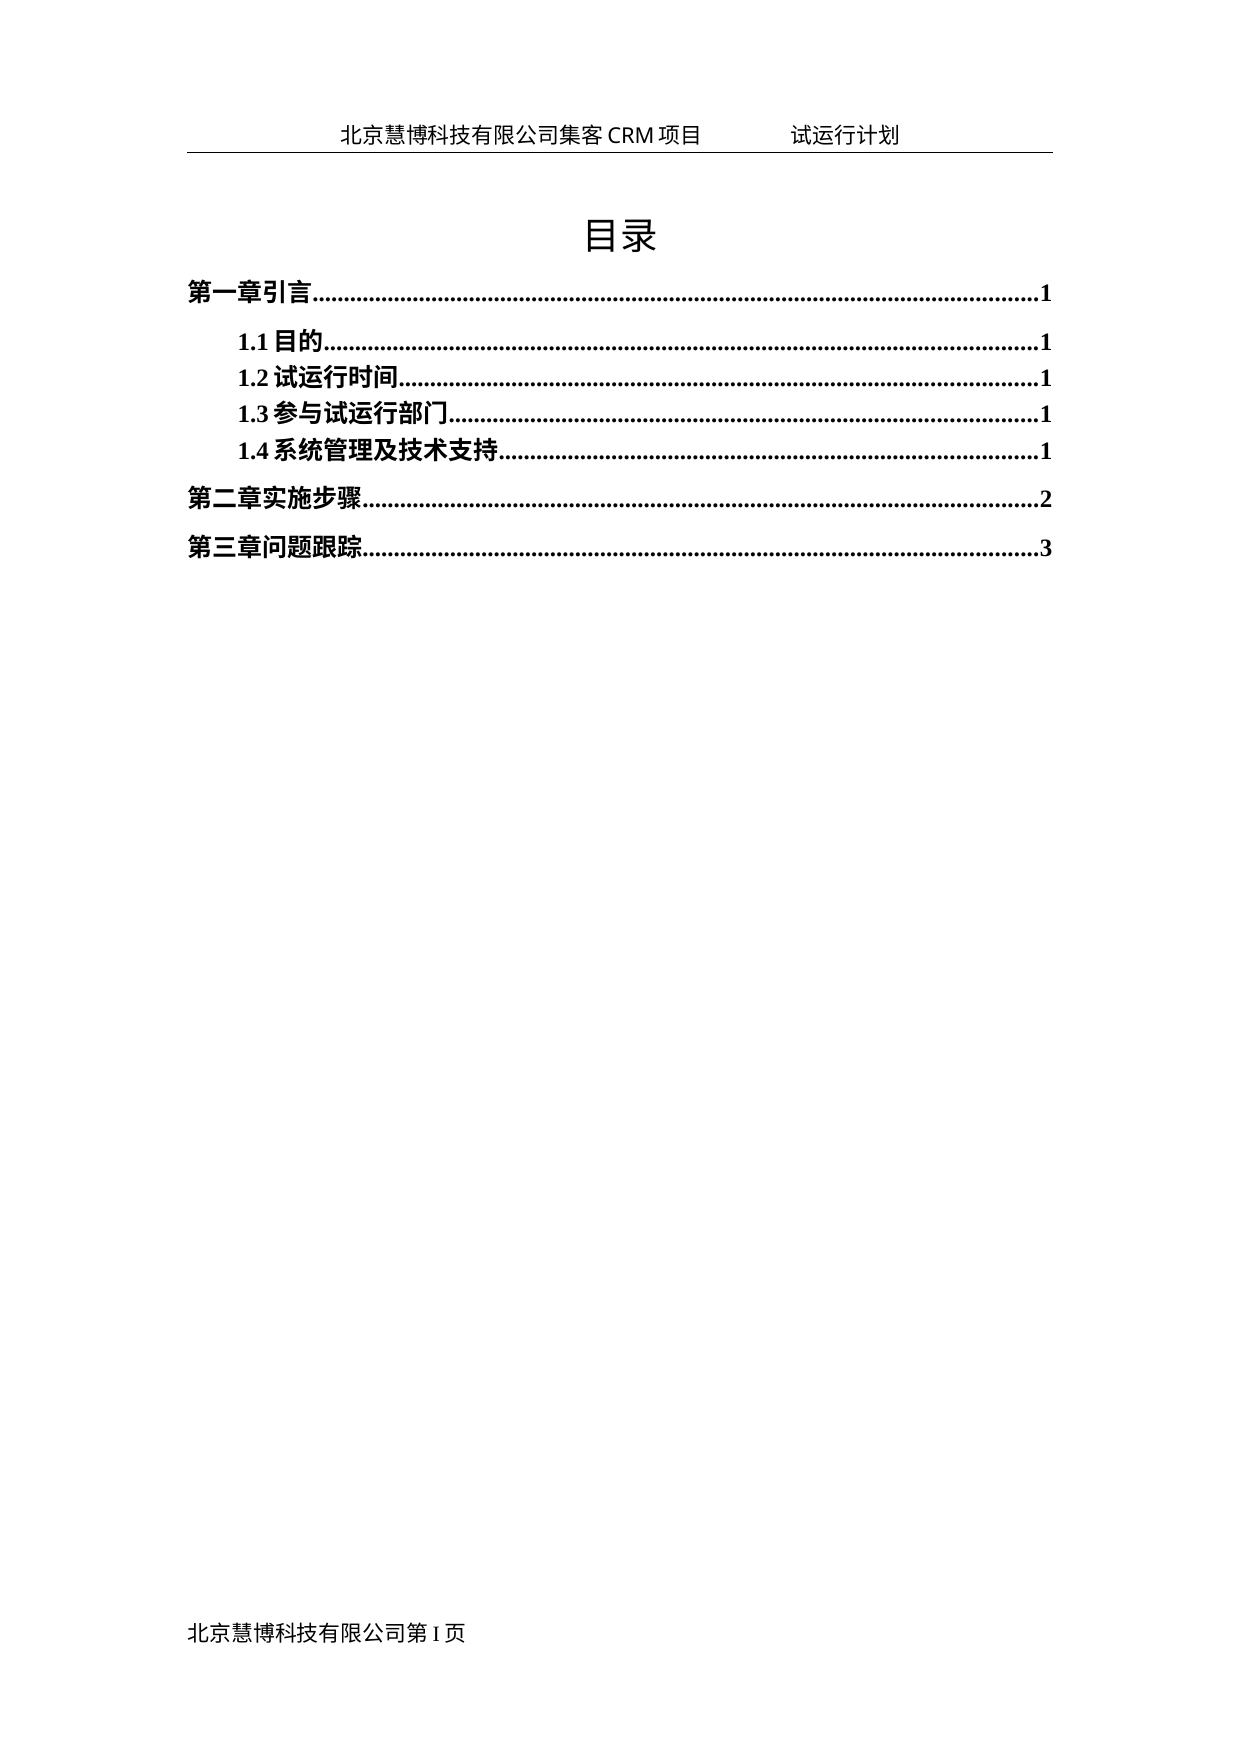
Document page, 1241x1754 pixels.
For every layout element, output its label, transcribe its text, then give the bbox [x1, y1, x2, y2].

text 第一章引言 1 [187, 273, 1053, 309]
text 第二章实施步骤 2 [187, 479, 1053, 515]
text 1.3参与试运行部门 1 [237, 394, 1053, 430]
text 目录 [187, 206, 1053, 260]
text 1.1目的 1 [237, 321, 1053, 358]
text 1.4系统管理及技术支持 1 [237, 430, 1053, 466]
text 第三章问题跟踪 3 [187, 528, 1053, 564]
text 1.2试运行时间 1 [237, 358, 1053, 394]
